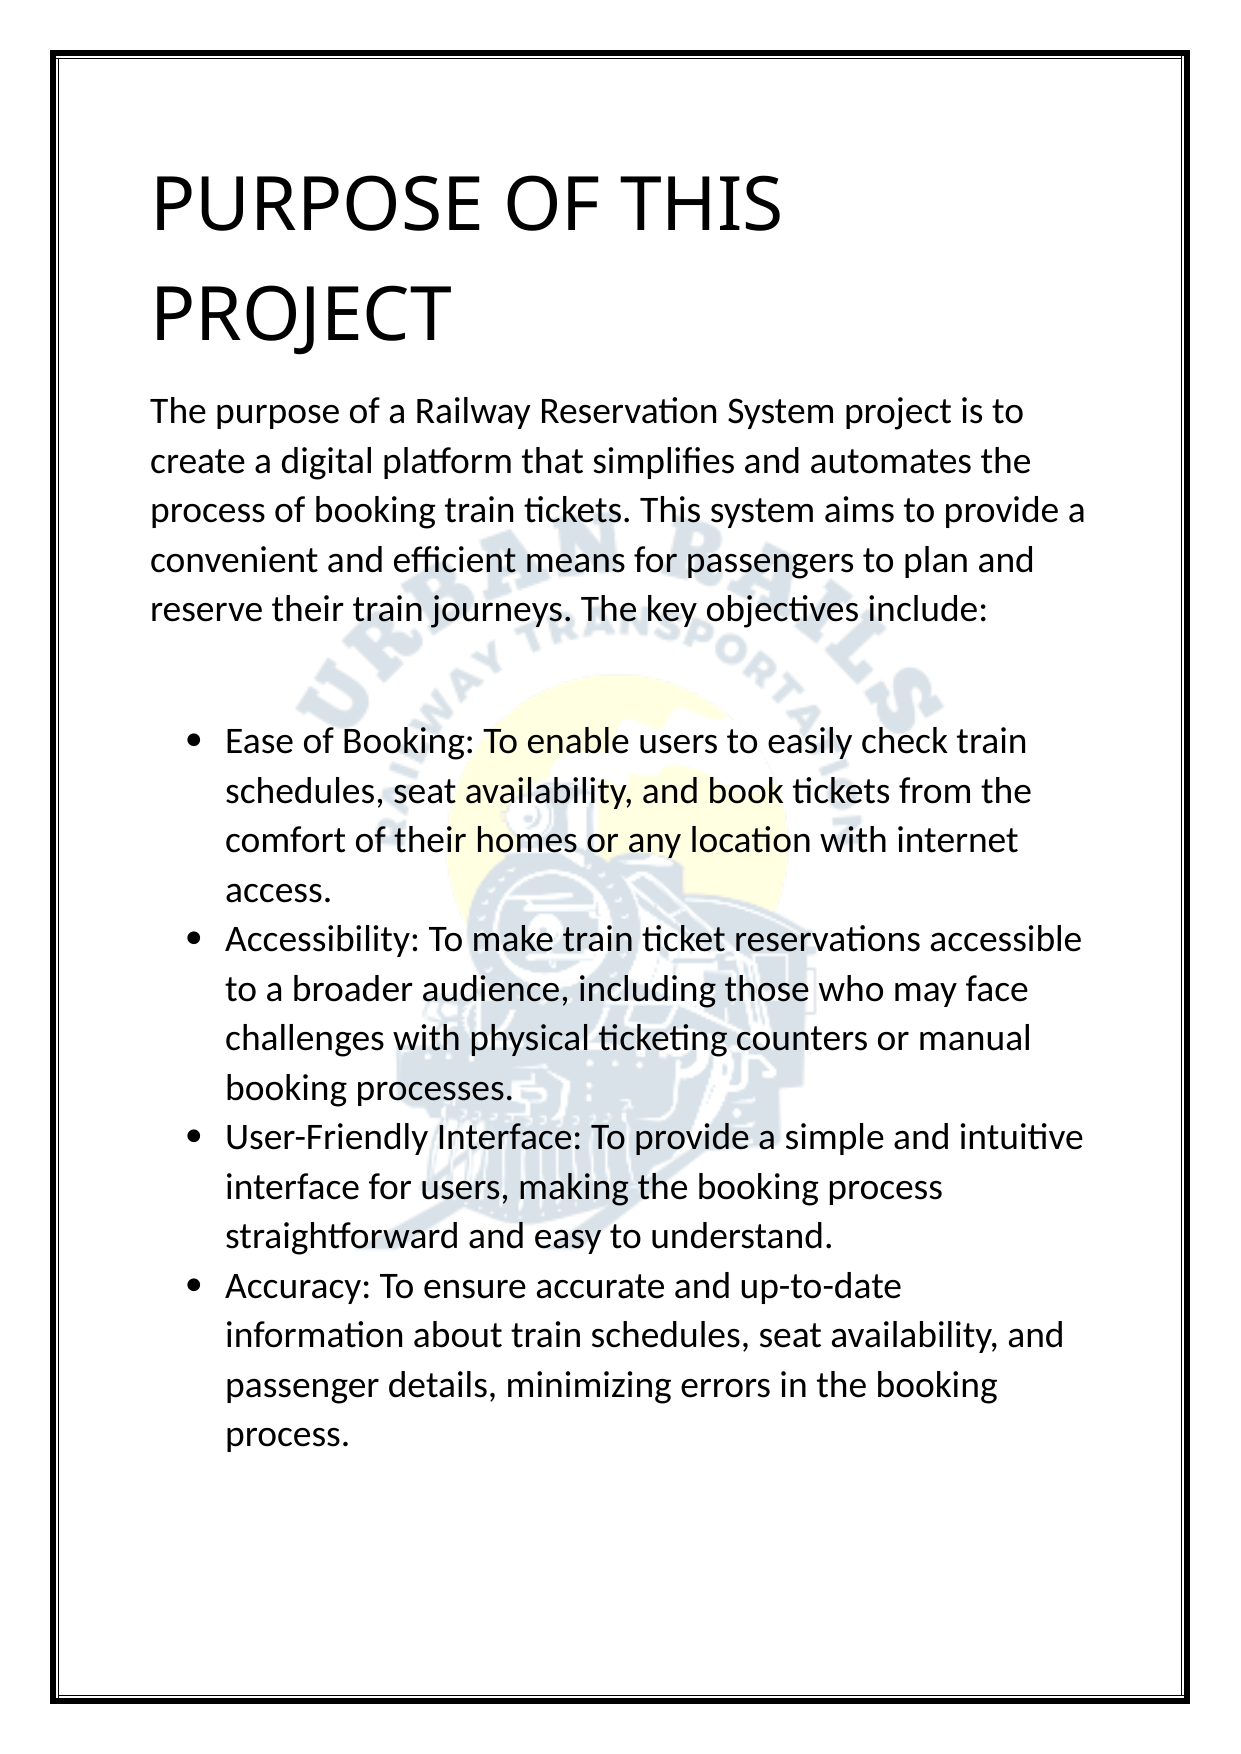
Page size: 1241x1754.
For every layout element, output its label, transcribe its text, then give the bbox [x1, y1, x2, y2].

list User-Friendly Interface: To provide a simple and intuitive interface for users, making the booking process straightforward and easy to understand. [187, 1113, 1090, 1258]
text The purpose of a Railway Reservation System project is to create a digital platform that simplifies and automates the process of booking train tickets. This system aims to provide a convenient and efficient means for passengers to plan and reserve their train journeys. The key objectives include: [150, 387, 1090, 631]
list Accessibility: To make train ticket reservations accessible to a broader audience, including those who may face challenges with physical ticketing counters or manual booking processes. [187, 915, 1090, 1110]
list Accuracy: To ensure accurate and up-to-date information about train schedules, seat availability, and passenger details, minimizing errors in the booking process. [187, 1262, 1090, 1456]
text PURPOSE OF THIS PROJECT [150, 150, 1090, 362]
list Ease of Booking: To enable users to easily check train schedules, seat availability, and book tickets from the comfort of their homes or any location with internet access. [187, 717, 1090, 912]
